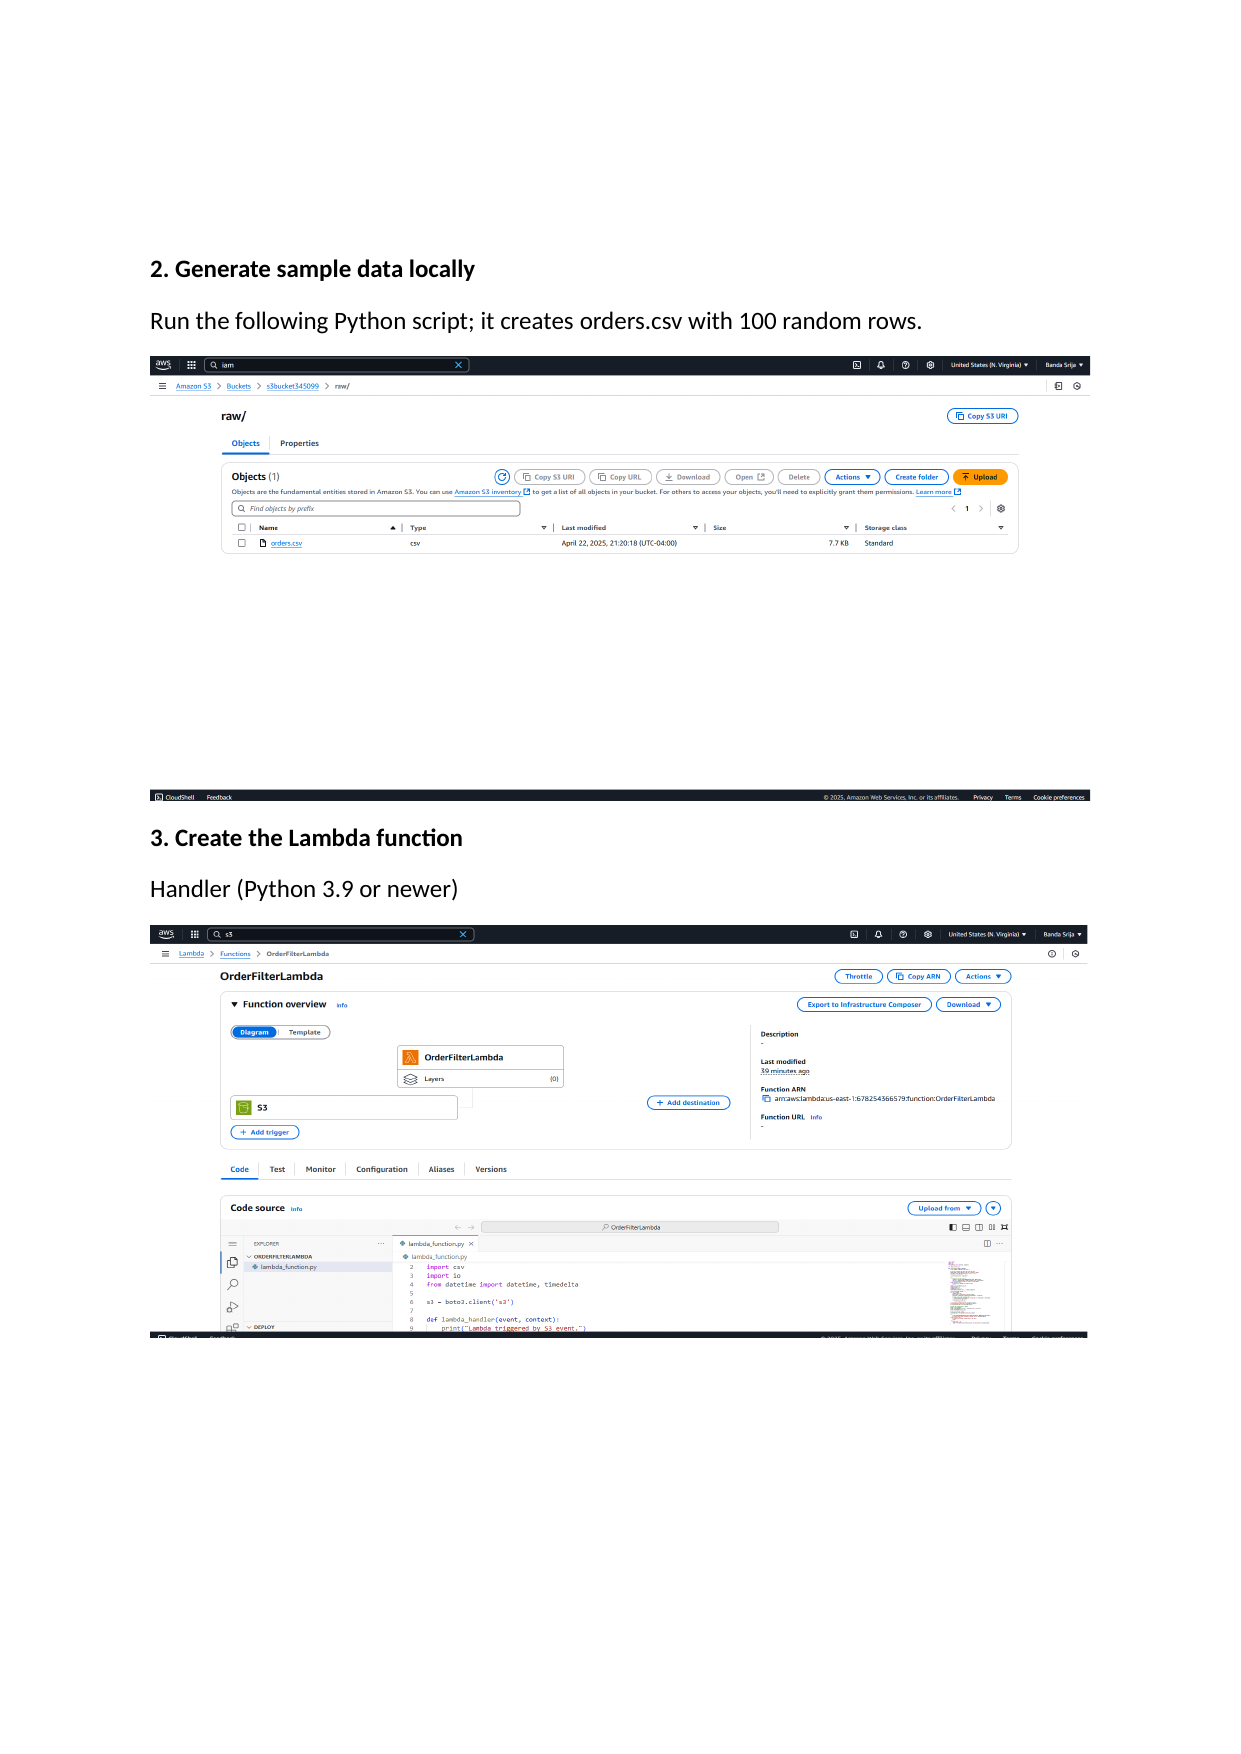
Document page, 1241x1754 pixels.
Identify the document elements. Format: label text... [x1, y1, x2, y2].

picture [150, 356, 1091, 801]
picture [150, 925, 1088, 1338]
text 2. Generate sample data locally [150, 253, 1090, 284]
text Run the following Python script; it creates orders.csv with 100 random rows. [150, 305, 1090, 336]
text Handler (Python 3.9 or newer) [150, 873, 1090, 904]
text 3. Create the Lambda function [150, 822, 1090, 852]
